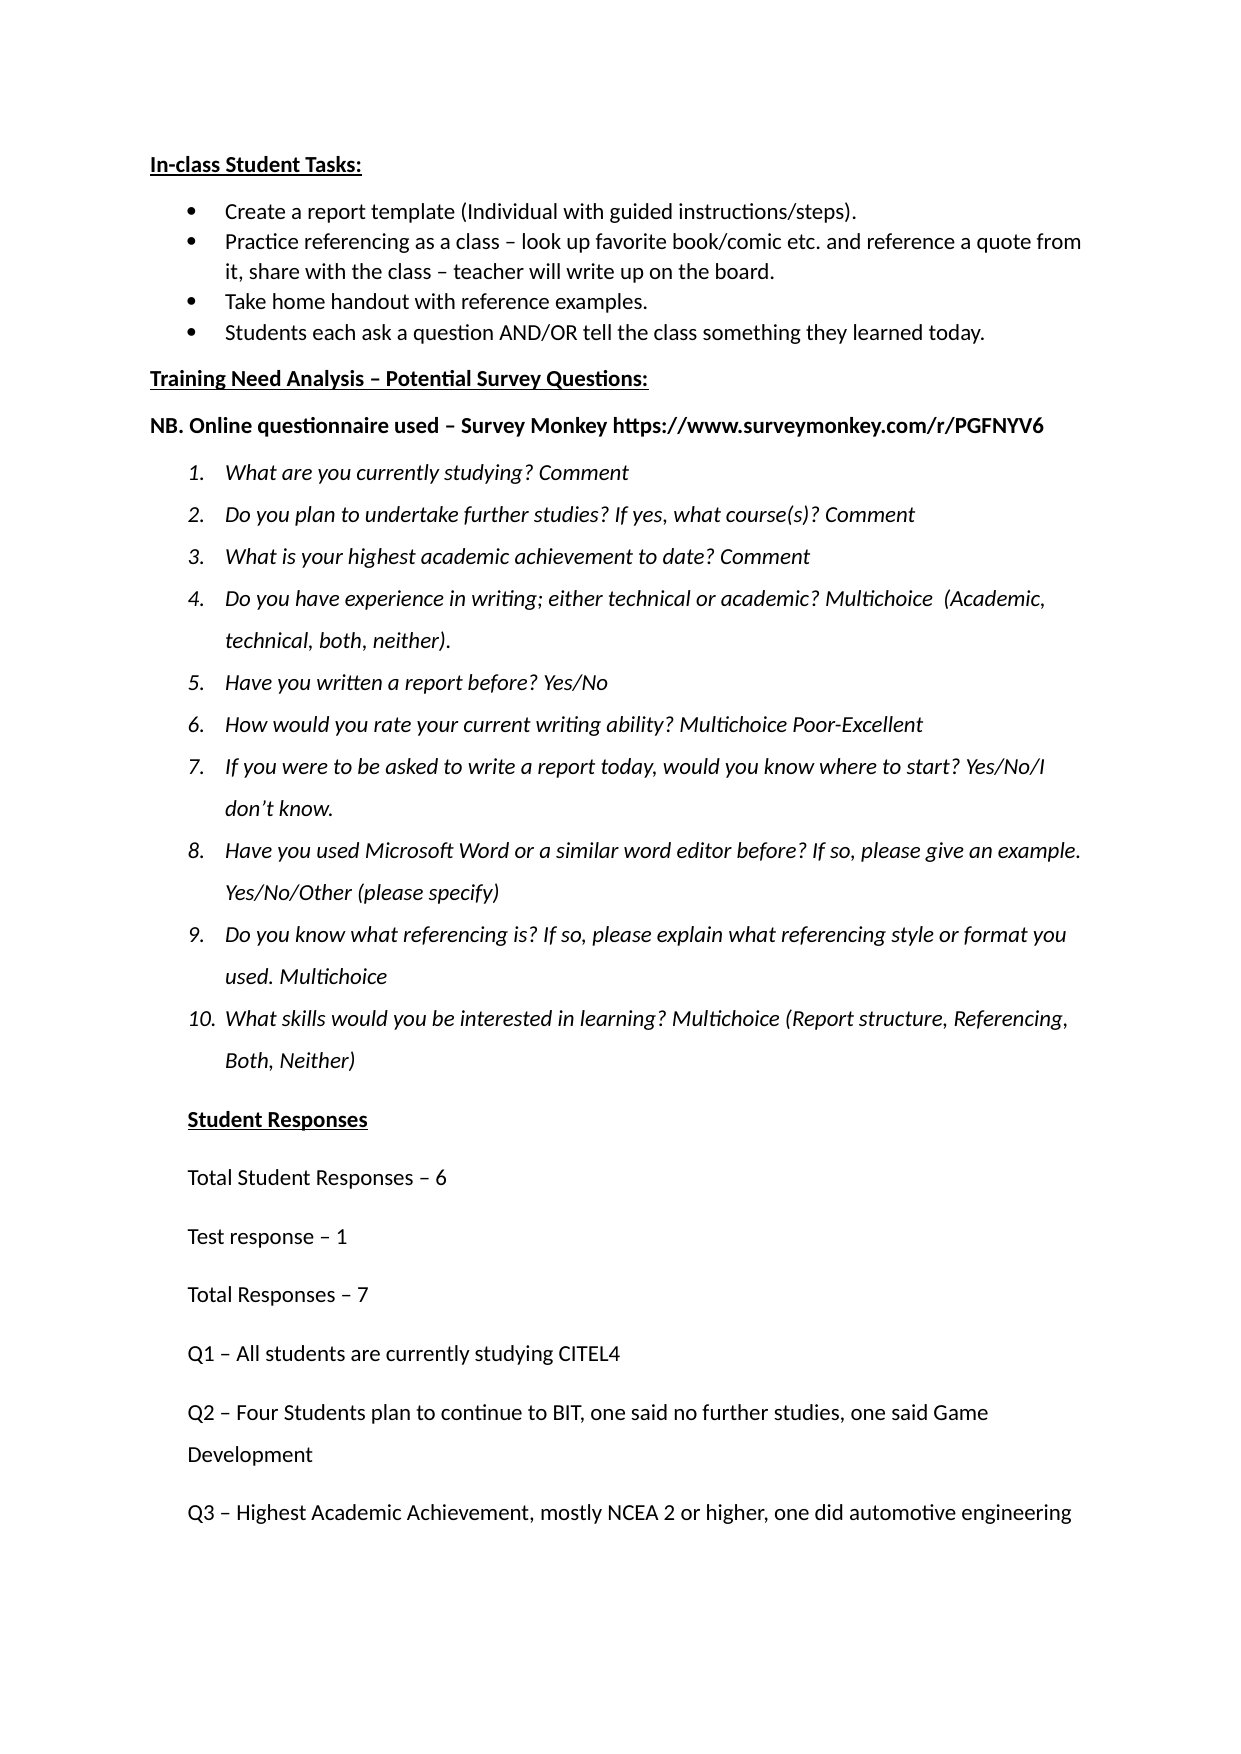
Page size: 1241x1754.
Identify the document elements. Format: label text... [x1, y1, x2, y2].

list Have you used Microsoft Word or a similar word editor before? If so, please give an example. Yes/No/Other (please specify) [187, 836, 1090, 906]
text Q3 – Highest Academic Achievement, mostly NCEA 2 or higher, one did automotive engineering [187, 1498, 1090, 1527]
text NB. Online questionnaire used – Survey Monkey https://www.surveymonkey.com/r/PGFNYV6 [150, 411, 1090, 439]
text Q2 – Four Students plan to continue to BIT, one said no further studies, one said Game Development [187, 1398, 1090, 1468]
list Practice referencing as a class – look up favorite book/comic etc. and reference a quote from it, share with the class – teacher will write up on the board. [187, 227, 1090, 285]
list What skills would you be interested in learning? Multichoice (Report structure, Referencing, Both, Neither) [187, 1004, 1090, 1074]
list What are you currently studying? Comment [187, 458, 1090, 486]
list Do you plan to undertake further studies? If yes, what course(s)? Comment [187, 500, 1090, 528]
text Training Need Analysis – Potential Survey Questions: [150, 364, 1090, 393]
list Take home handout with reference examples. [187, 287, 1090, 316]
text In-class Student Tasks: [150, 150, 1090, 178]
list Do you have experience in writing; either technical or academic? Multichoice (Academic, technical, both, neither). [187, 584, 1090, 654]
list If you were to be asked to write a report today, would you know where to start? Yes/No/I don’t know. [187, 752, 1090, 822]
text Total Responses – 7 [187, 1281, 1090, 1309]
list What is your highest academic achievement to date? Comment [187, 542, 1090, 570]
list Create a report template (Individual with guided instructions/steps). [187, 197, 1090, 225]
list Have you written a report before? Yes/No [187, 668, 1090, 696]
list Students each ask a question AND/OR tell the class something they learned today. [187, 318, 1090, 346]
text Total Student Responses – 6 [187, 1163, 1090, 1191]
list How would you rate your current writing ability? Multichoice Poor-Excellent [187, 710, 1090, 738]
text Test response – 1 [187, 1222, 1090, 1250]
text Q1 – All students are currently studying CITEL4 [187, 1339, 1090, 1367]
list Do you know what referencing is? If so, please explain what referencing style or format you used. Multichoice [187, 920, 1090, 990]
text Student Responses [187, 1105, 1090, 1133]
